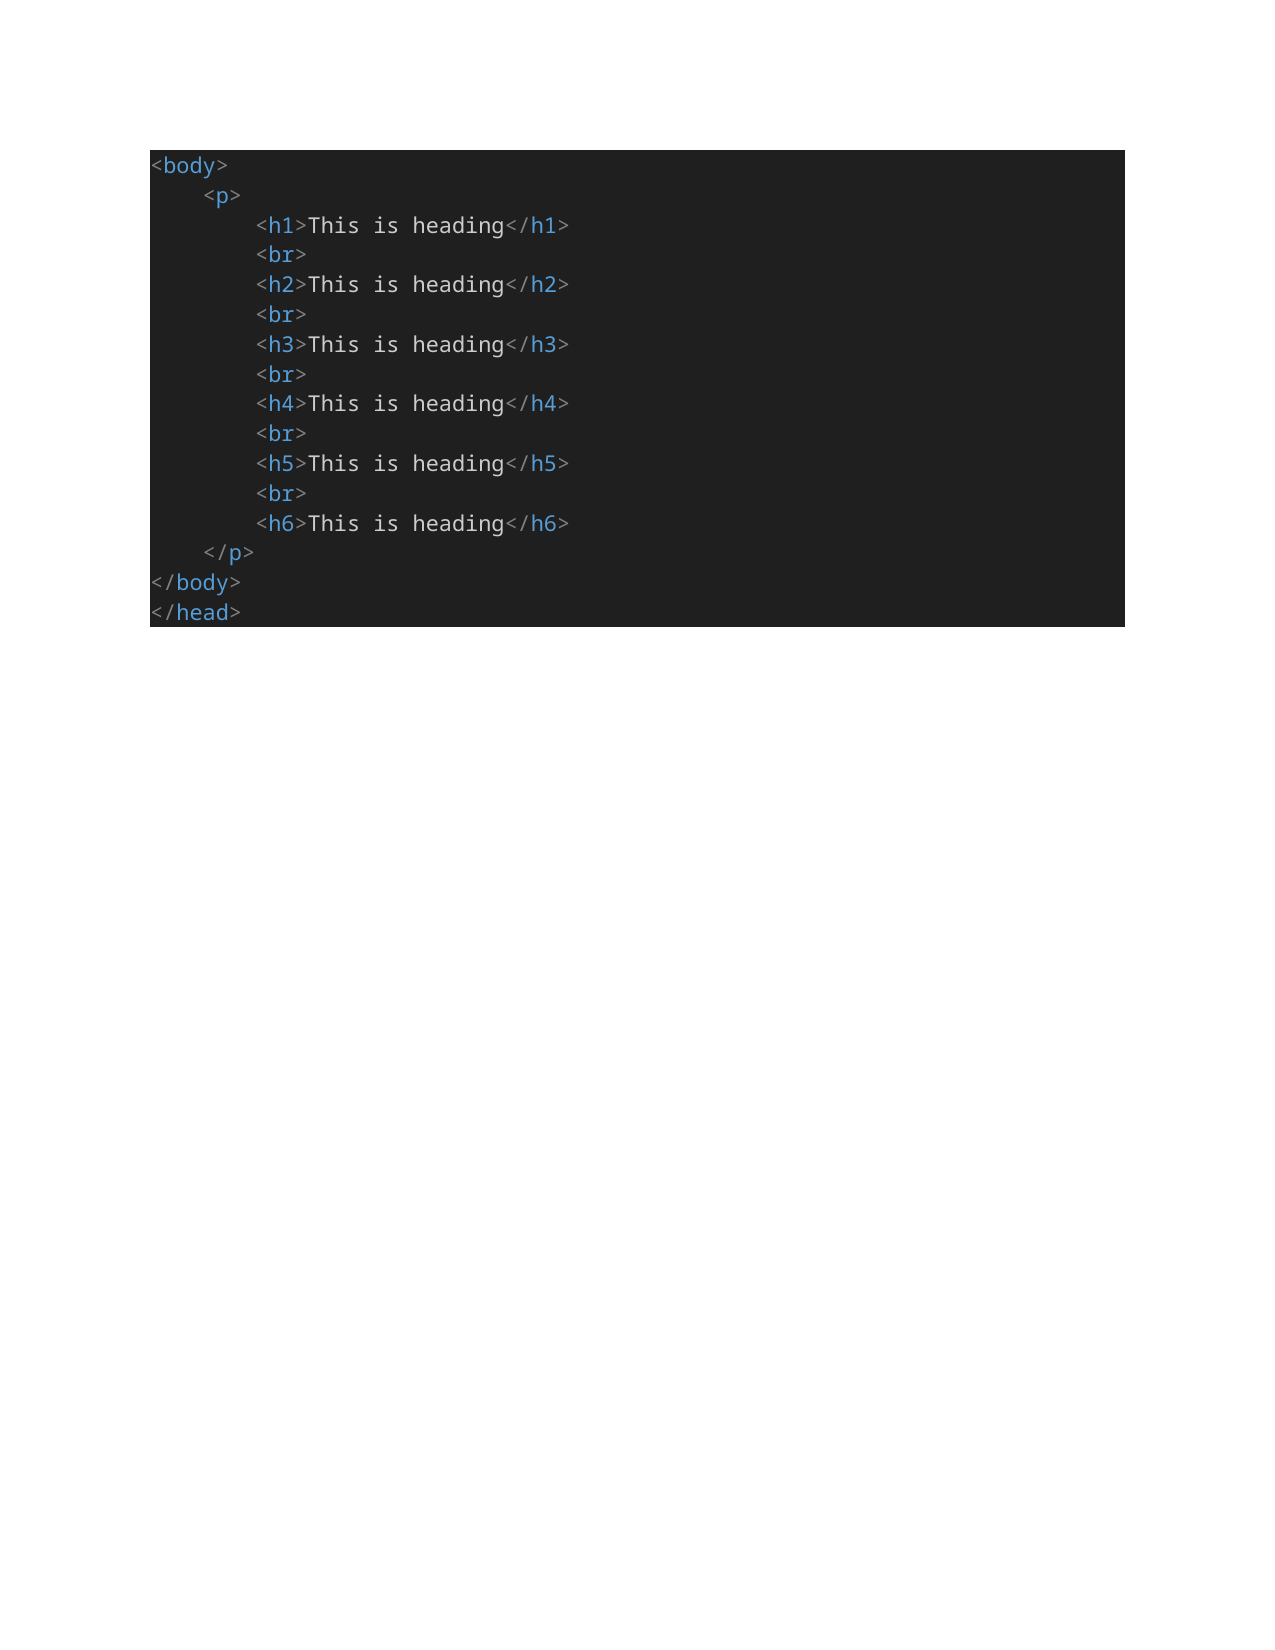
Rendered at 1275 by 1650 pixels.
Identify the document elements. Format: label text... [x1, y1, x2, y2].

text <h5>This is heading</h5> [150, 448, 1125, 478]
text <h6>This is heading</h6> [150, 507, 1125, 537]
text <h3>This is heading</h3> [150, 329, 1125, 358]
text <br> [150, 358, 1125, 388]
text <br> [150, 239, 1125, 269]
text <p> [150, 180, 1125, 209]
text <br> [150, 478, 1125, 507]
text </body> [150, 567, 1125, 597]
text <h1>This is heading</h1> [150, 209, 1125, 239]
text <br> [150, 299, 1125, 329]
text <br> [150, 418, 1125, 448]
text <h2>This is heading</h2> [150, 269, 1125, 299]
text </head> [150, 597, 1125, 627]
text <body> [150, 150, 1125, 180]
text </p> [150, 537, 1125, 567]
text <h4>This is heading</h4> [150, 388, 1125, 418]
